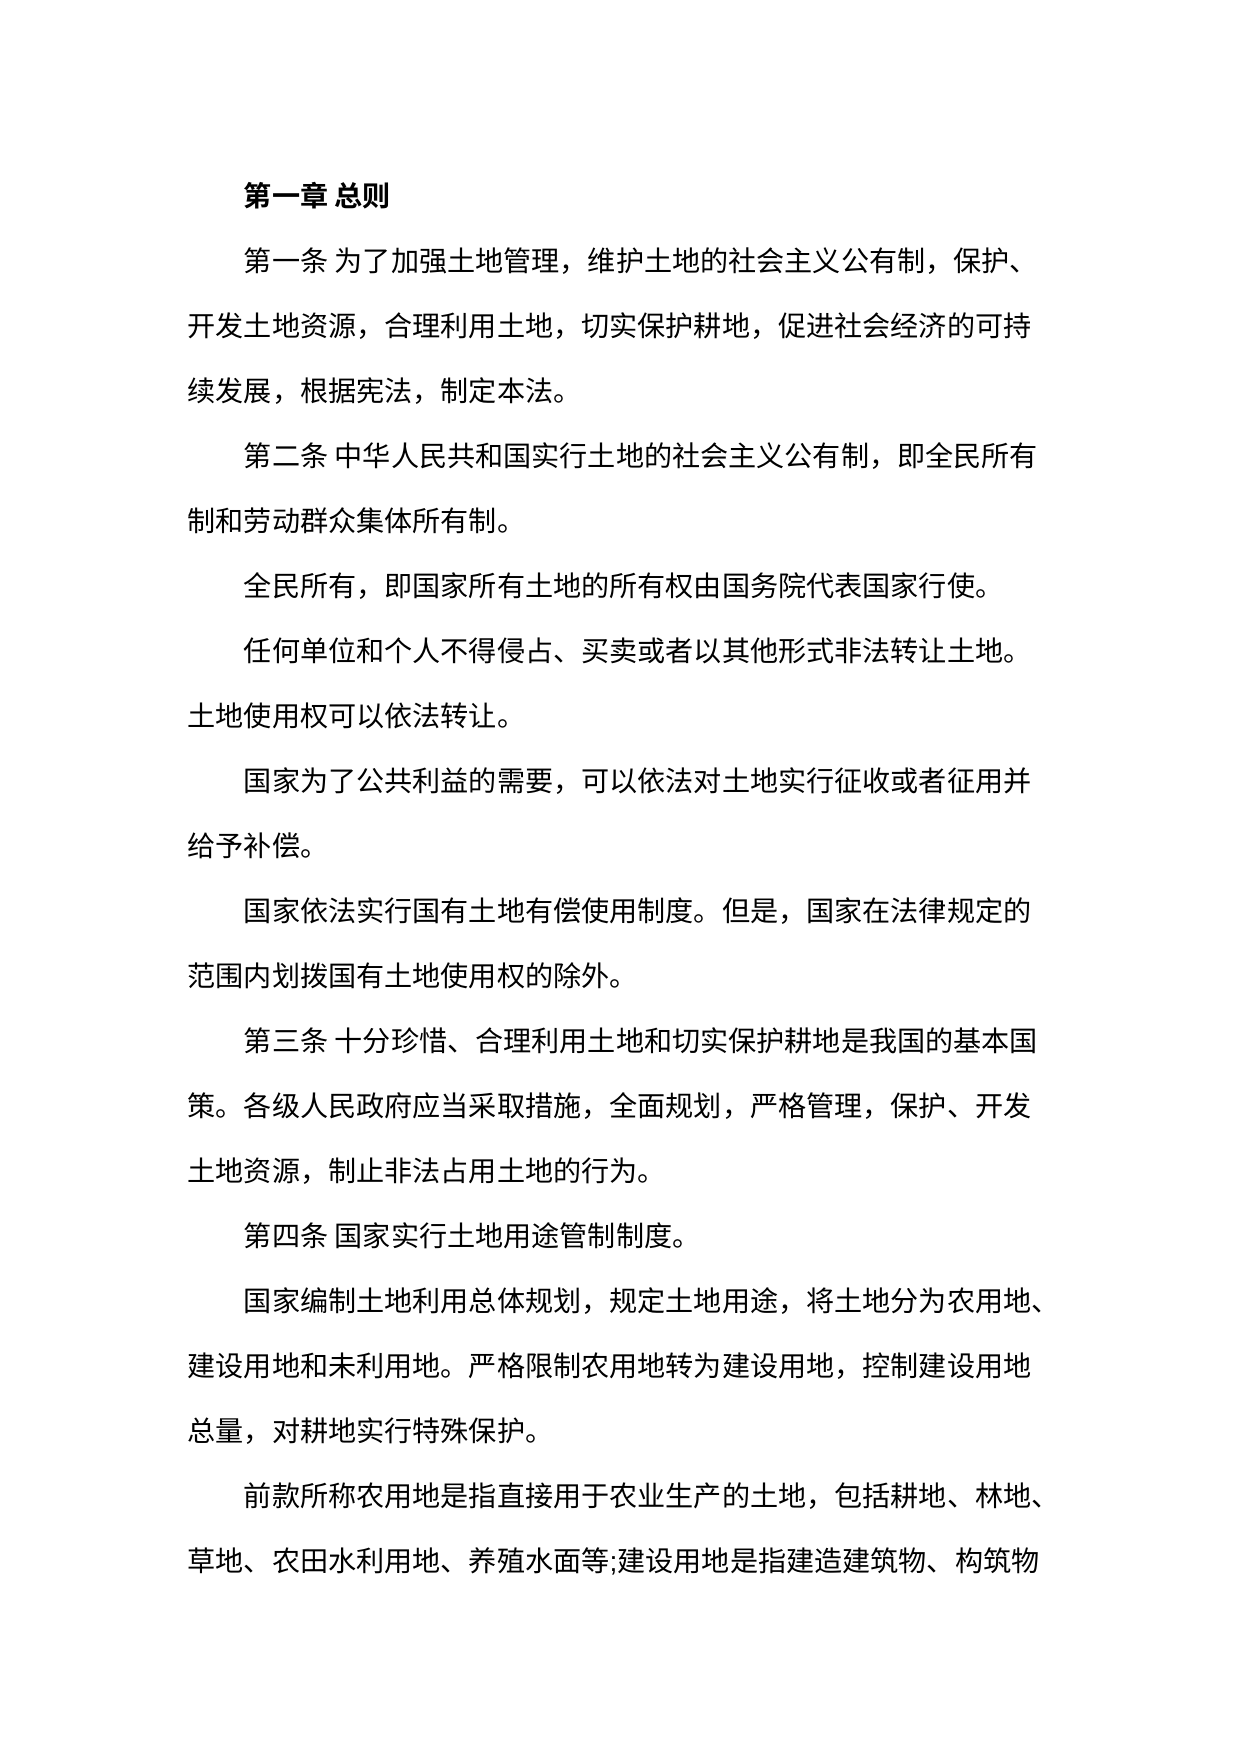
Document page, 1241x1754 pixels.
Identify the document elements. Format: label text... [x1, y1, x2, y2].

text 国家编制土地利用总体规划，规定土地用途，将土地分为农用地、建设用地和未利用地。严格限制农用地转为建设用地，控制建设用地总量，对耕地实行特殊保护。 [187, 1267, 1053, 1462]
text 任何单位和个人不得侵占、买卖或者以其他形式非法转让土地。土地使用权可以依法转让。 [187, 617, 1053, 747]
text 第三条 十分珍惜、合理利用土地和切实保护耕地是我国的基本国策。各级人民政府应当采取措施，全面规划，严格管理，保护、开发土地资源，制止非法占用土地的行为。 [187, 1007, 1053, 1202]
text 第一条 为了加强土地管理，维护土地的社会主义公有制，保护、开发土地资源，合理利用土地，切实保护耕地，促进社会经济的可持续发展，根据宪法，制定本法。 [187, 227, 1053, 422]
text 第二条 中华人民共和国实行土地的社会主义公有制，即全民所有制和劳动群众集体所有制。 [187, 422, 1053, 552]
text 国家为了公共利益的需要，可以依法对土地实行征收或者征用并给予补偿。 [187, 747, 1053, 877]
text 国家依法实行国有土地有偿使用制度。但是，国家在法律规定的范围内划拨国有土地使用权的除外。 [187, 877, 1053, 1007]
text 全民所有，即国家所有土地的所有权由国务院代表国家行使。 [187, 552, 1053, 617]
subtitle 第一章 总则 [187, 162, 1053, 227]
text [187, 1462, 1053, 1592]
text 第四条 国家实行土地用途管制制度。 [187, 1202, 1053, 1267]
